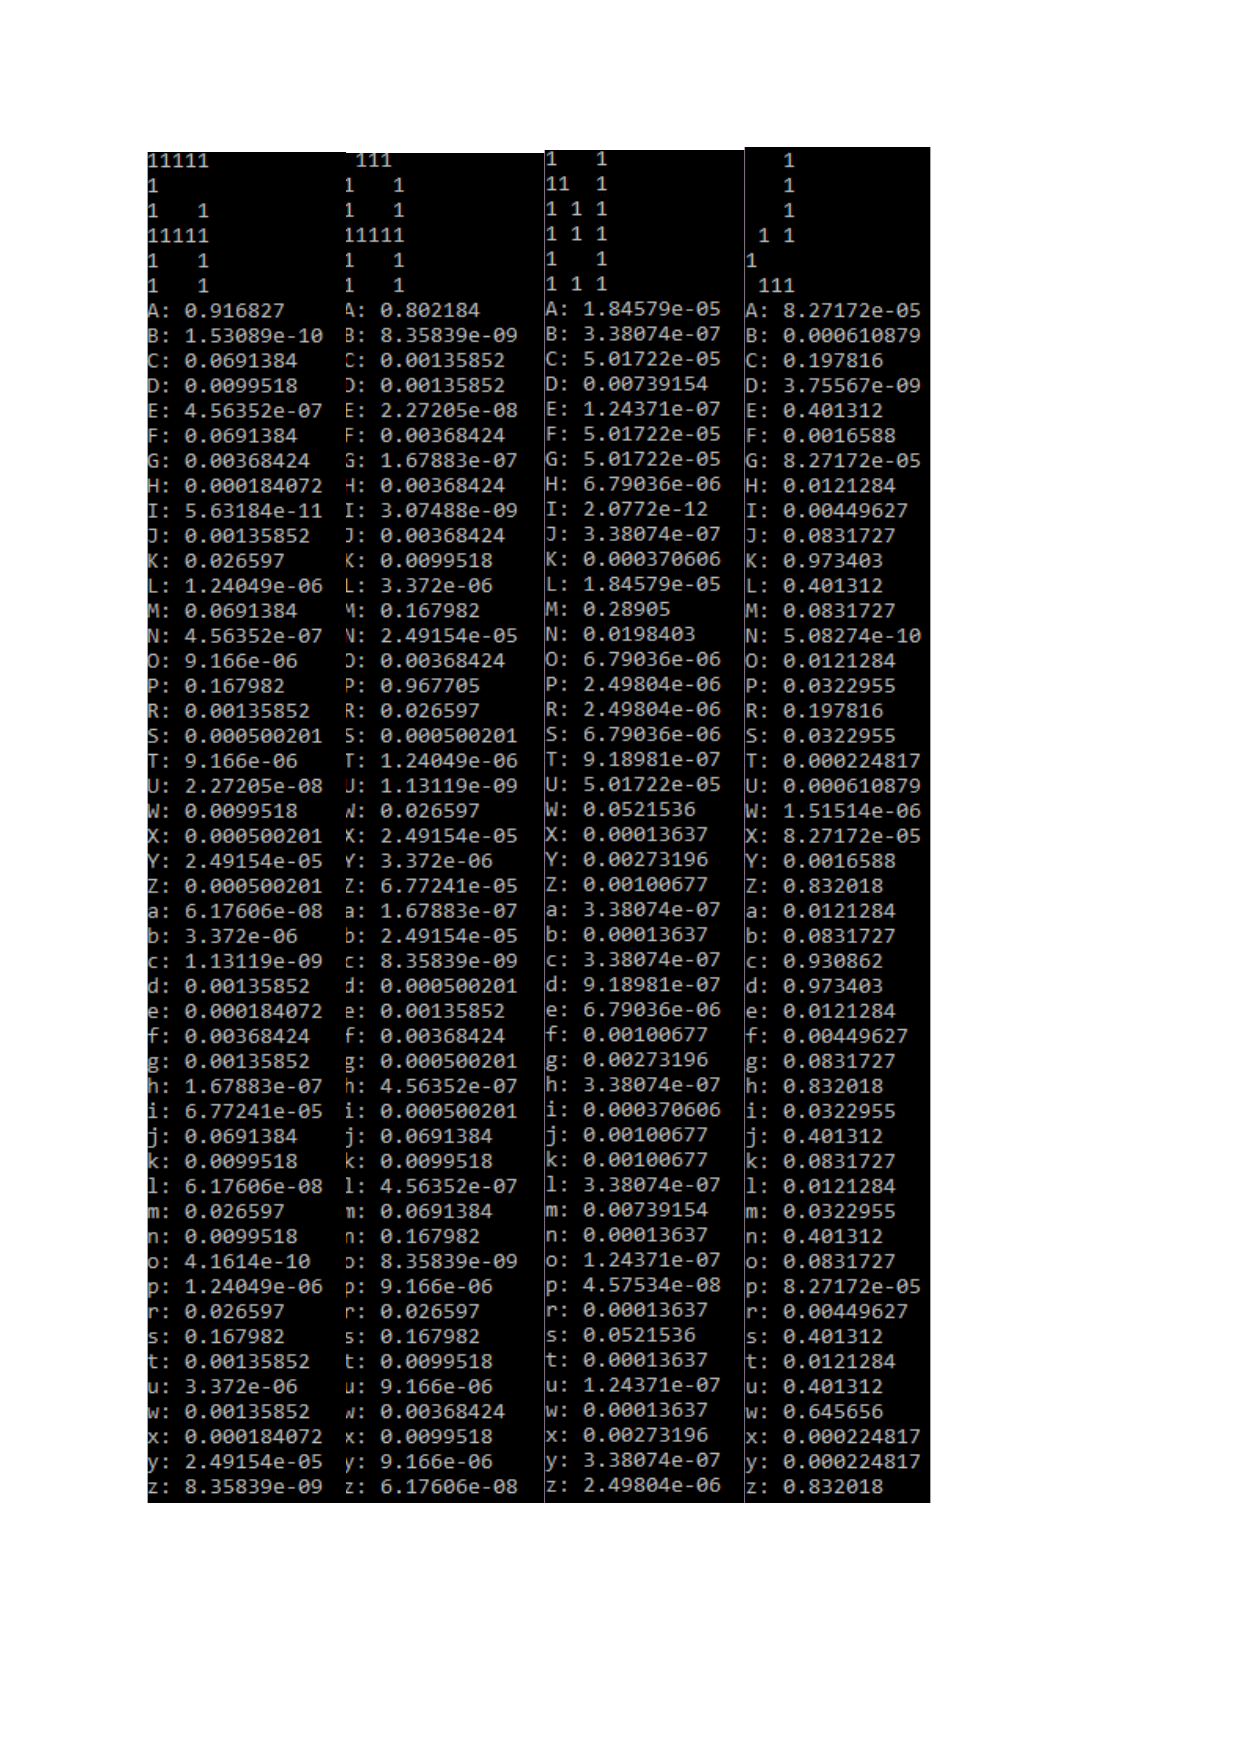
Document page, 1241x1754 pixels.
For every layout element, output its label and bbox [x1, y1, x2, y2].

picture [147, 147, 931, 1503]
